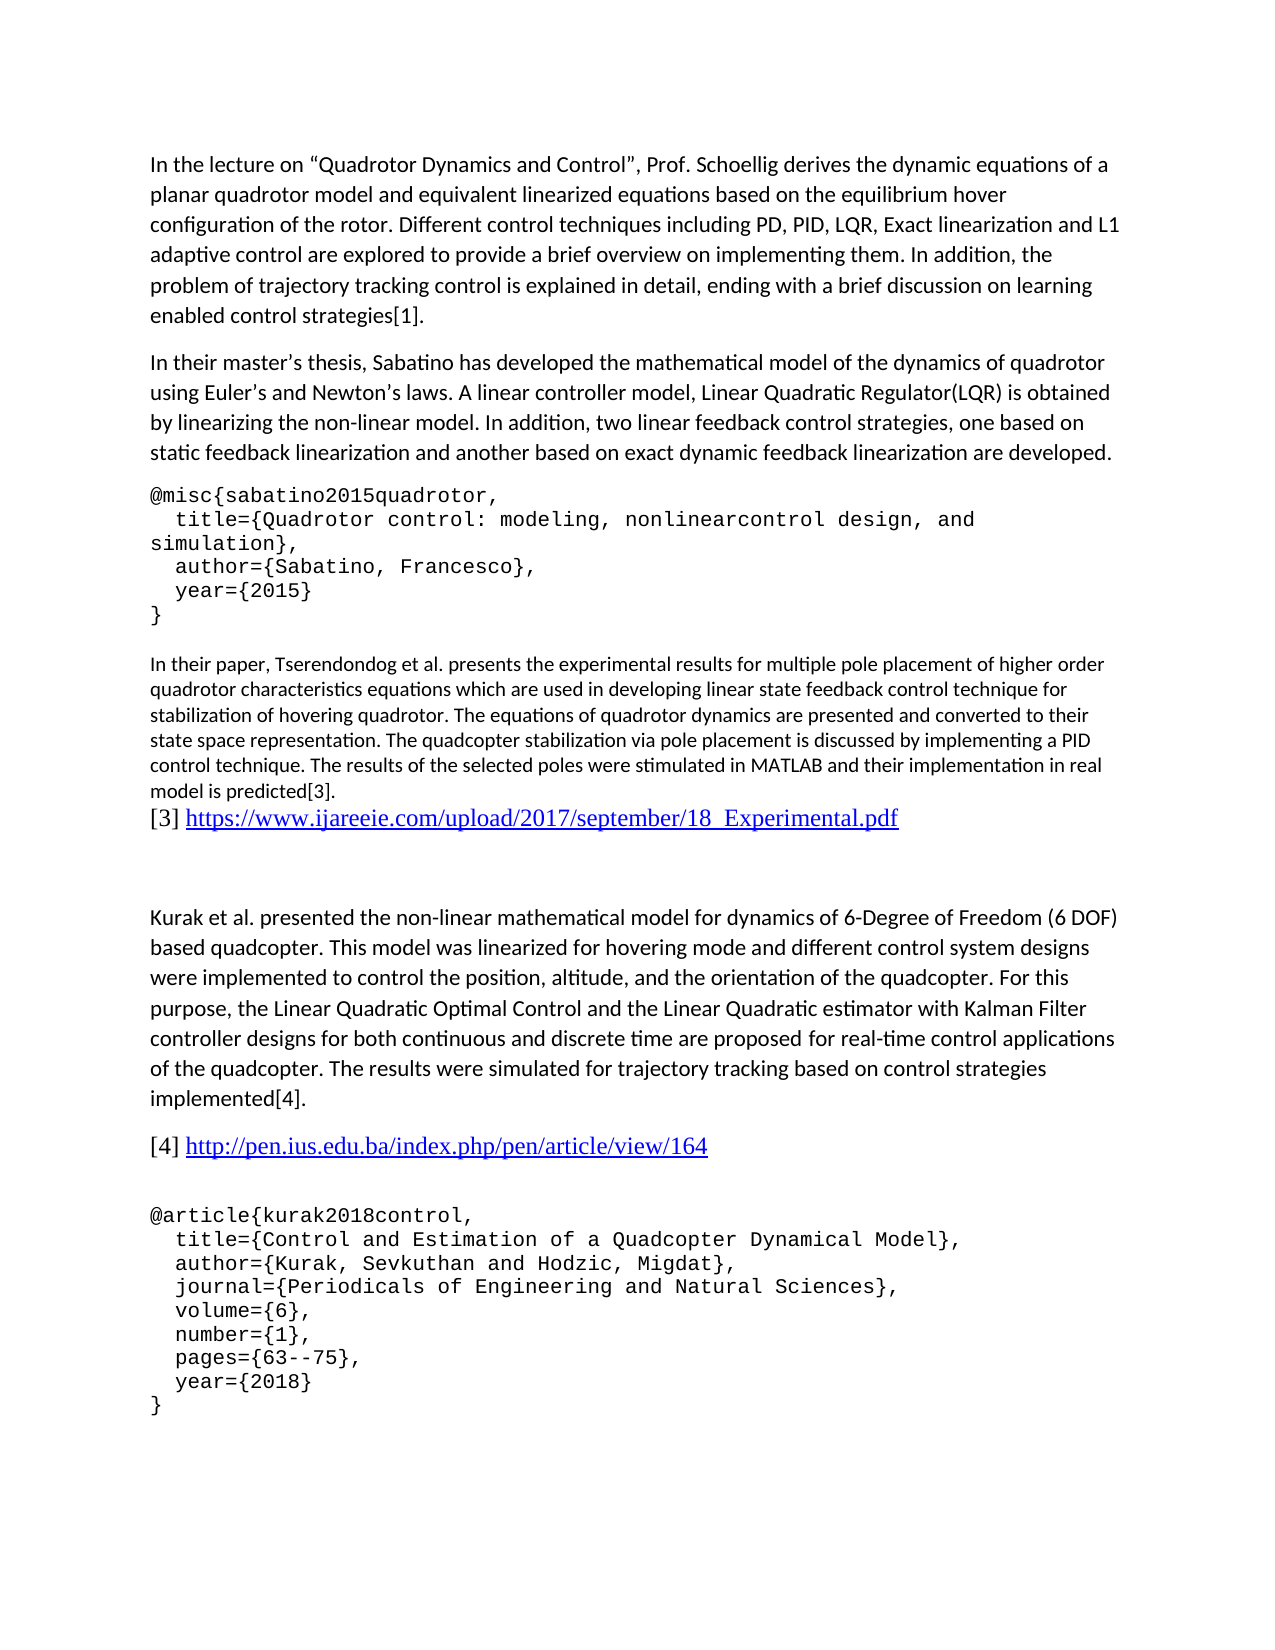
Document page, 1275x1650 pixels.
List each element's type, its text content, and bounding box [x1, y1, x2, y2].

text title={Quadrotor control: modeling, nonlinearcontrol design, and simulation}, [150, 509, 1125, 556]
text } [150, 1394, 1125, 1418]
text pages={63--75}, [150, 1347, 1125, 1371]
text number={1}, [150, 1323, 1125, 1347]
text In their paper, Tserendondog et al. presents the experimental results for multiple pole placement of higher order quadrotor characteristics equations which are used in developing linear state feedback control technique for stabilization of hovering quadrotor. The equations of quadrotor dynamics are presented and converted to their state space representation. The quadcopter stabilization via pole placement is discussed by implementing a PID control technique. The results of the selected poles were stimulated in MATLAB and their implementation in real model is predicted[3]. [150, 651, 1125, 803]
text @article{kurak2018control, [150, 1205, 1125, 1229]
text author={Sabatino, Francesco}, [150, 556, 1125, 580]
text title={Control and Estimation of a Quadcopter Dynamical Model}, [150, 1229, 1125, 1253]
text author={Kurak, Sevkuthan and Hodzic, Migdat}, [150, 1253, 1125, 1276]
text volume={6}, [150, 1300, 1125, 1323]
text In their master’s thesis, Sabatino has developed the mathematical model of the dynamics of quadrotor using Euler’s and Newton’s laws. A linear controller model, Linear Quadratic Regulator(LQR) is obtained by linearizing the non-linear model. In addition, two linear feedback control strategies, one based on static feedback linearization and another based on exact dynamic feedback linearization are developed. [150, 348, 1125, 467]
text Kurak et al. presented the non-linear mathematical model for dynamics of 6-Degree of Freedom (6 DOF) based quadcopter. This model was linearized for hovering mode and different control system designs were implemented to control the position, altitude, and the orientation of the quadcopter. For this purpose, the Linear Quadratic Optimal Control and the Linear Quadratic estimator with Kalman Filter controller designs for both continuous and discrete time are proposed for real-time control applications of the quadcopter. The results were simulated for trajectory tracking based on control strategies implemented[4]. [150, 903, 1125, 1112]
text [3] https://www.ijareeie.com/upload/2017/september/18_Experimental.pdf [150, 803, 1125, 832]
text year={2015} [150, 580, 1125, 604]
text } [150, 604, 1125, 627]
text [4] http://pen.ius.edu.ba/index.php/pen/article/view/164 [150, 1131, 1125, 1160]
text @misc{sabatino2015quadrotor, [150, 485, 1125, 509]
text year={2018} [150, 1371, 1125, 1394]
text journal={Periodicals of Engineering and Natural Sciences}, [150, 1276, 1125, 1300]
text In the lecture on “Quadrotor Dynamics and Control”, Prof. Schoellig derives the dynamic equations of a planar quadrotor model and equivalent linearized equations based on the equilibrium hover configuration of the rotor. Different control techniques including PD, PID, LQR, Exact linearization and L1 adaptive control are explored to provide a brief overview on implementing them. In addition, the problem of trajectory tracking control is explained in detail, ending with a brief discussion on learning enabled control strategies[1]. [150, 150, 1125, 329]
